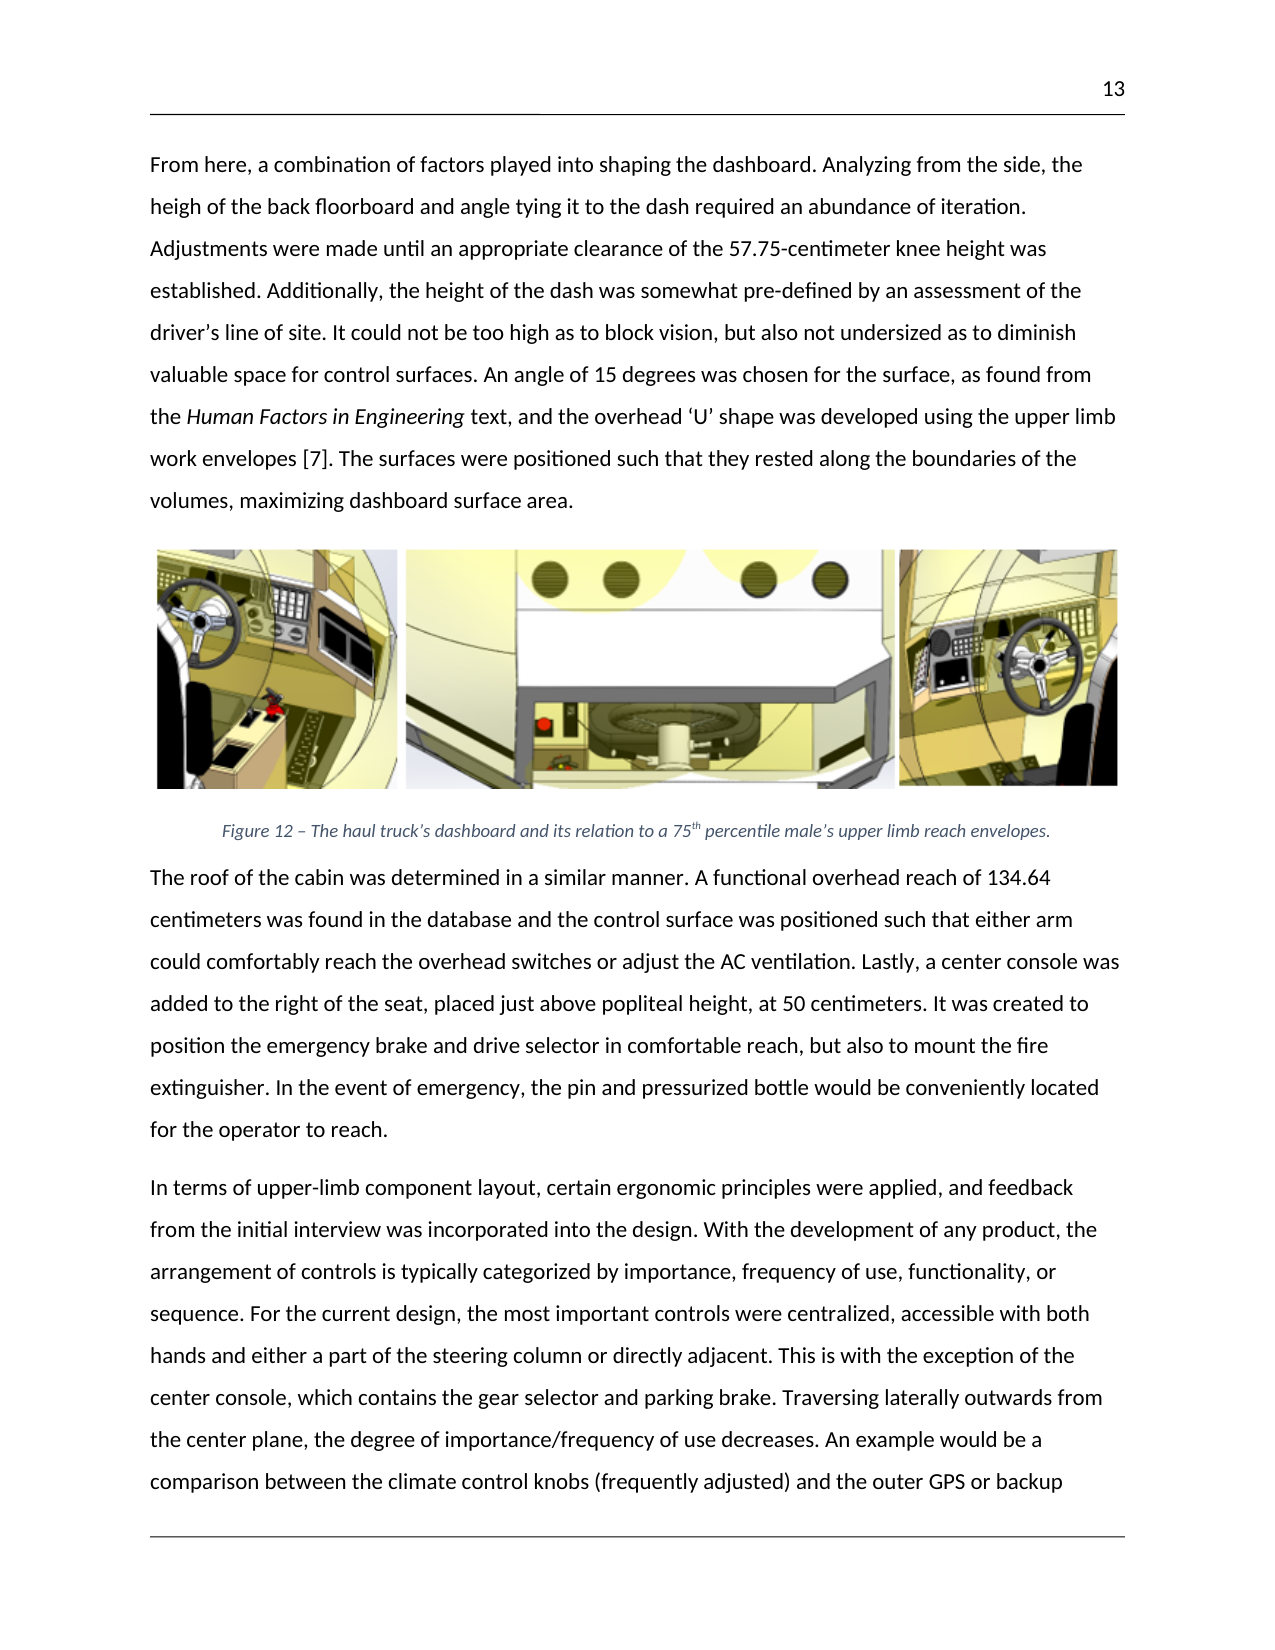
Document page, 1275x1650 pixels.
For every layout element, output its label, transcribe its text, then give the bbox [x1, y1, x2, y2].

text Figure 12 – The haul truck’s dashboard and its relation to a 75th percentile male’s upper limb reach envelopes. [150, 819, 1125, 842]
text The roof of the cabin was determined in a similar manner. A functional overhead reach of 134.64 centimeters was found in the database and the control surface was positioned such that either arm could comfortably reach the overhead switches or adjust the AC ventilation. Lastly, a center console was added to the right of the seat, placed just above popliteal height, at 50 centimeters. It was created to position the emergency brake and drive selector in comfortable reach, but also to mount the fire extinguisher. In the event of emergency, the pin and pressurized bottle would be conveniently located for the operator to reach. [150, 863, 1125, 1143]
picture [153, 544, 1122, 789]
text From here, a combination of factors played into shaping the dashboard. Analyzing from the side, the heigh of the back floorboard and angle tying it to the dash required an abundance of iteration. Adjustments were made until an appropriate clearance of the 57.75-centimeter knee height was established. Additionally, the height of the dash was somewhat pre-defined by an assessment of the driver’s line of site. It could not be too high as to block vision, but also not undersized as to diminish valuable space for control surfaces. An angle of 15 degrees was chosen for the surface, as found from the Human Factors in Engineering text, and the overhead ‘U’ shape was developed using the upper limb work envelopes [7]. The surfaces were positioned such that they rested along the boundaries of the volumes, maximizing dashboard surface area. [150, 150, 1125, 514]
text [150, 1173, 1125, 1495]
